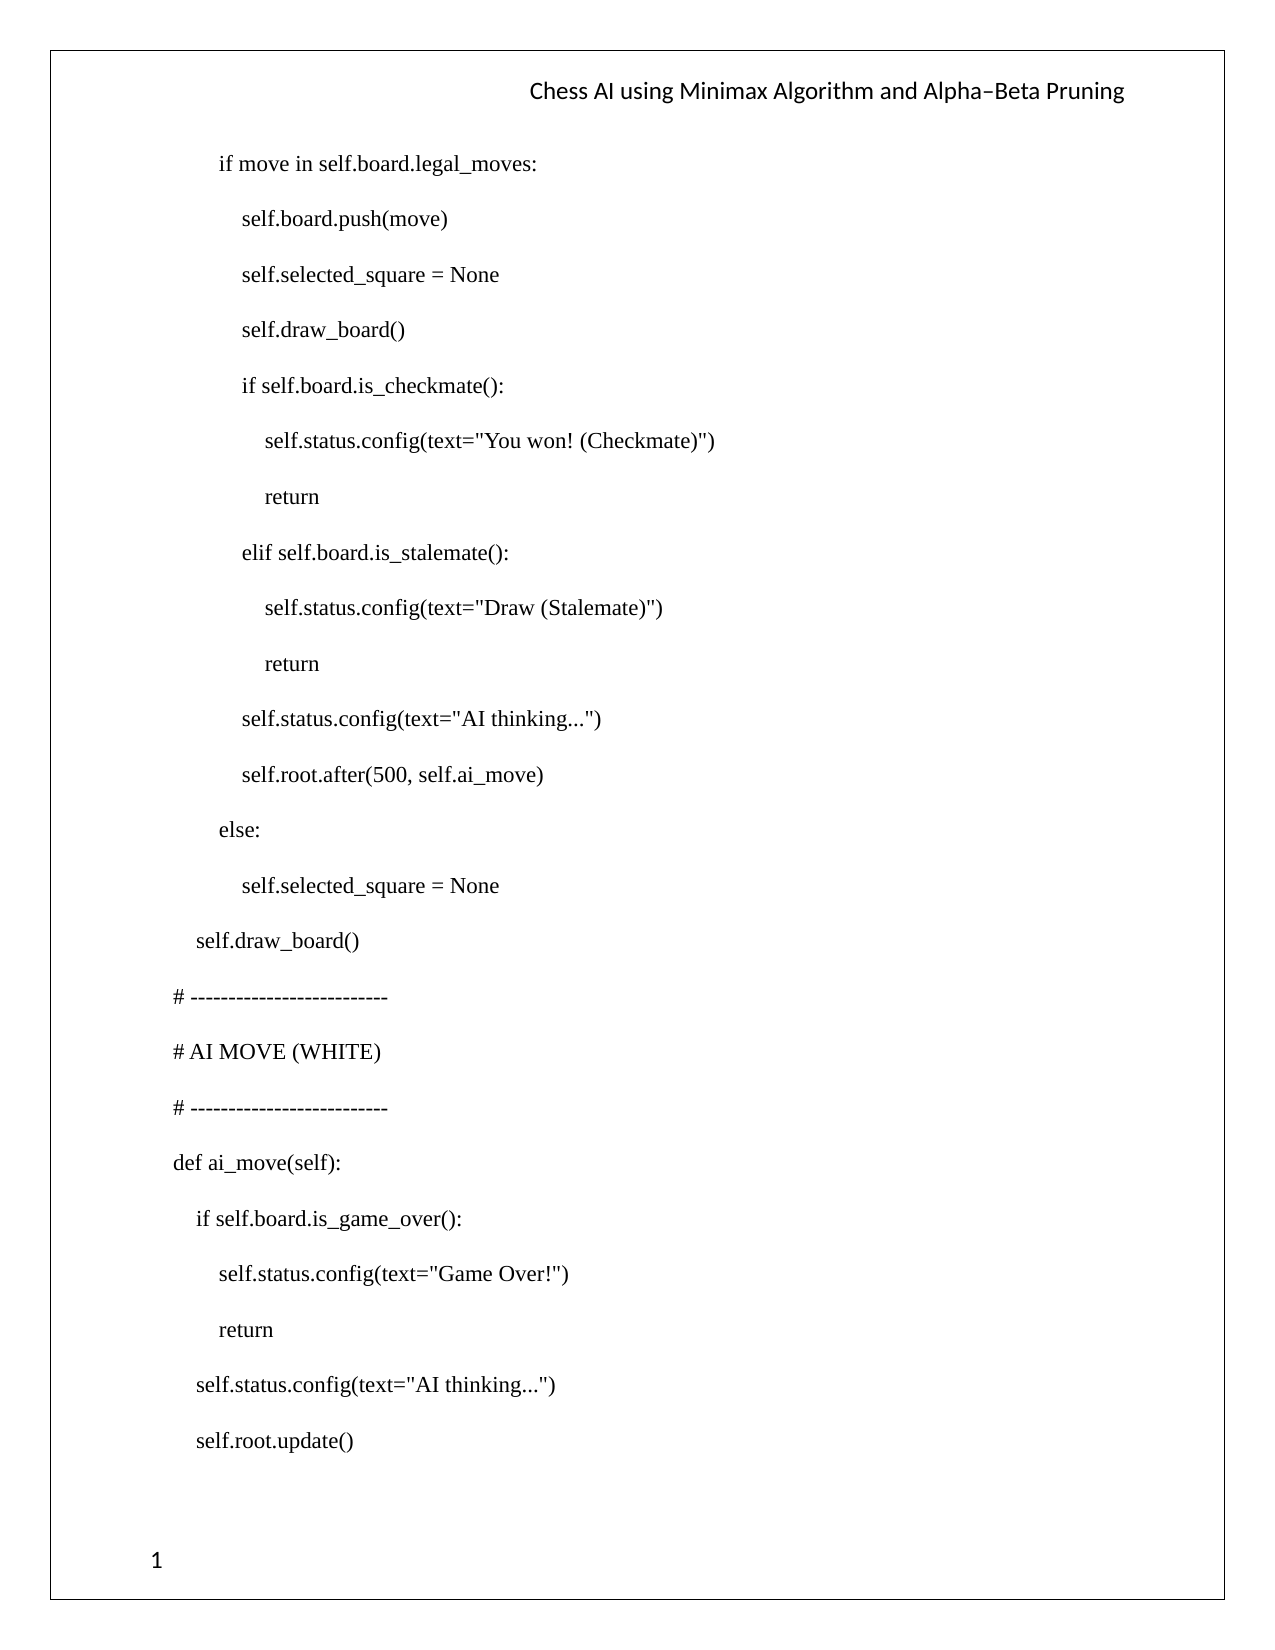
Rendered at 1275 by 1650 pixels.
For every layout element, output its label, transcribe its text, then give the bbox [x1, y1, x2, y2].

text # -------------------------- [150, 1094, 1125, 1120]
text return [150, 1316, 1125, 1342]
text elif self.board.is_stalemate(): [150, 539, 1125, 565]
text return [150, 483, 1125, 509]
text self.draw_board() [150, 317, 1125, 343]
text self.selected_square = None [150, 261, 1125, 287]
text # -------------------------- [150, 983, 1125, 1009]
text def ai_move(self): [150, 1149, 1125, 1176]
text self.selected_square = None [150, 872, 1125, 898]
text self.status.config(text="AI thinking...") [150, 705, 1125, 732]
text else: [150, 816, 1125, 843]
text self.root.after(500, self.ai_move) [150, 761, 1125, 787]
text self.status.config(text="AI thinking...") [150, 1371, 1125, 1398]
text return [150, 650, 1125, 676]
text self.status.config(text="Game Over!") [150, 1260, 1125, 1287]
text if self.board.is_checkmate(): [150, 372, 1125, 398]
text self.draw_board() [150, 927, 1125, 954]
text self.status.config(text="Draw (Stalemate)") [150, 594, 1125, 621]
text # AI MOVE (WHITE) [150, 1038, 1125, 1065]
text self.status.config(text="You won! (Checkmate)") [150, 428, 1125, 454]
text self.board.push(move) [150, 206, 1125, 232]
text if self.board.is_game_over(): [150, 1205, 1125, 1231]
text self.root.update() [150, 1427, 1125, 1453]
text if move in self.board.legal_moves: [150, 150, 1125, 176]
